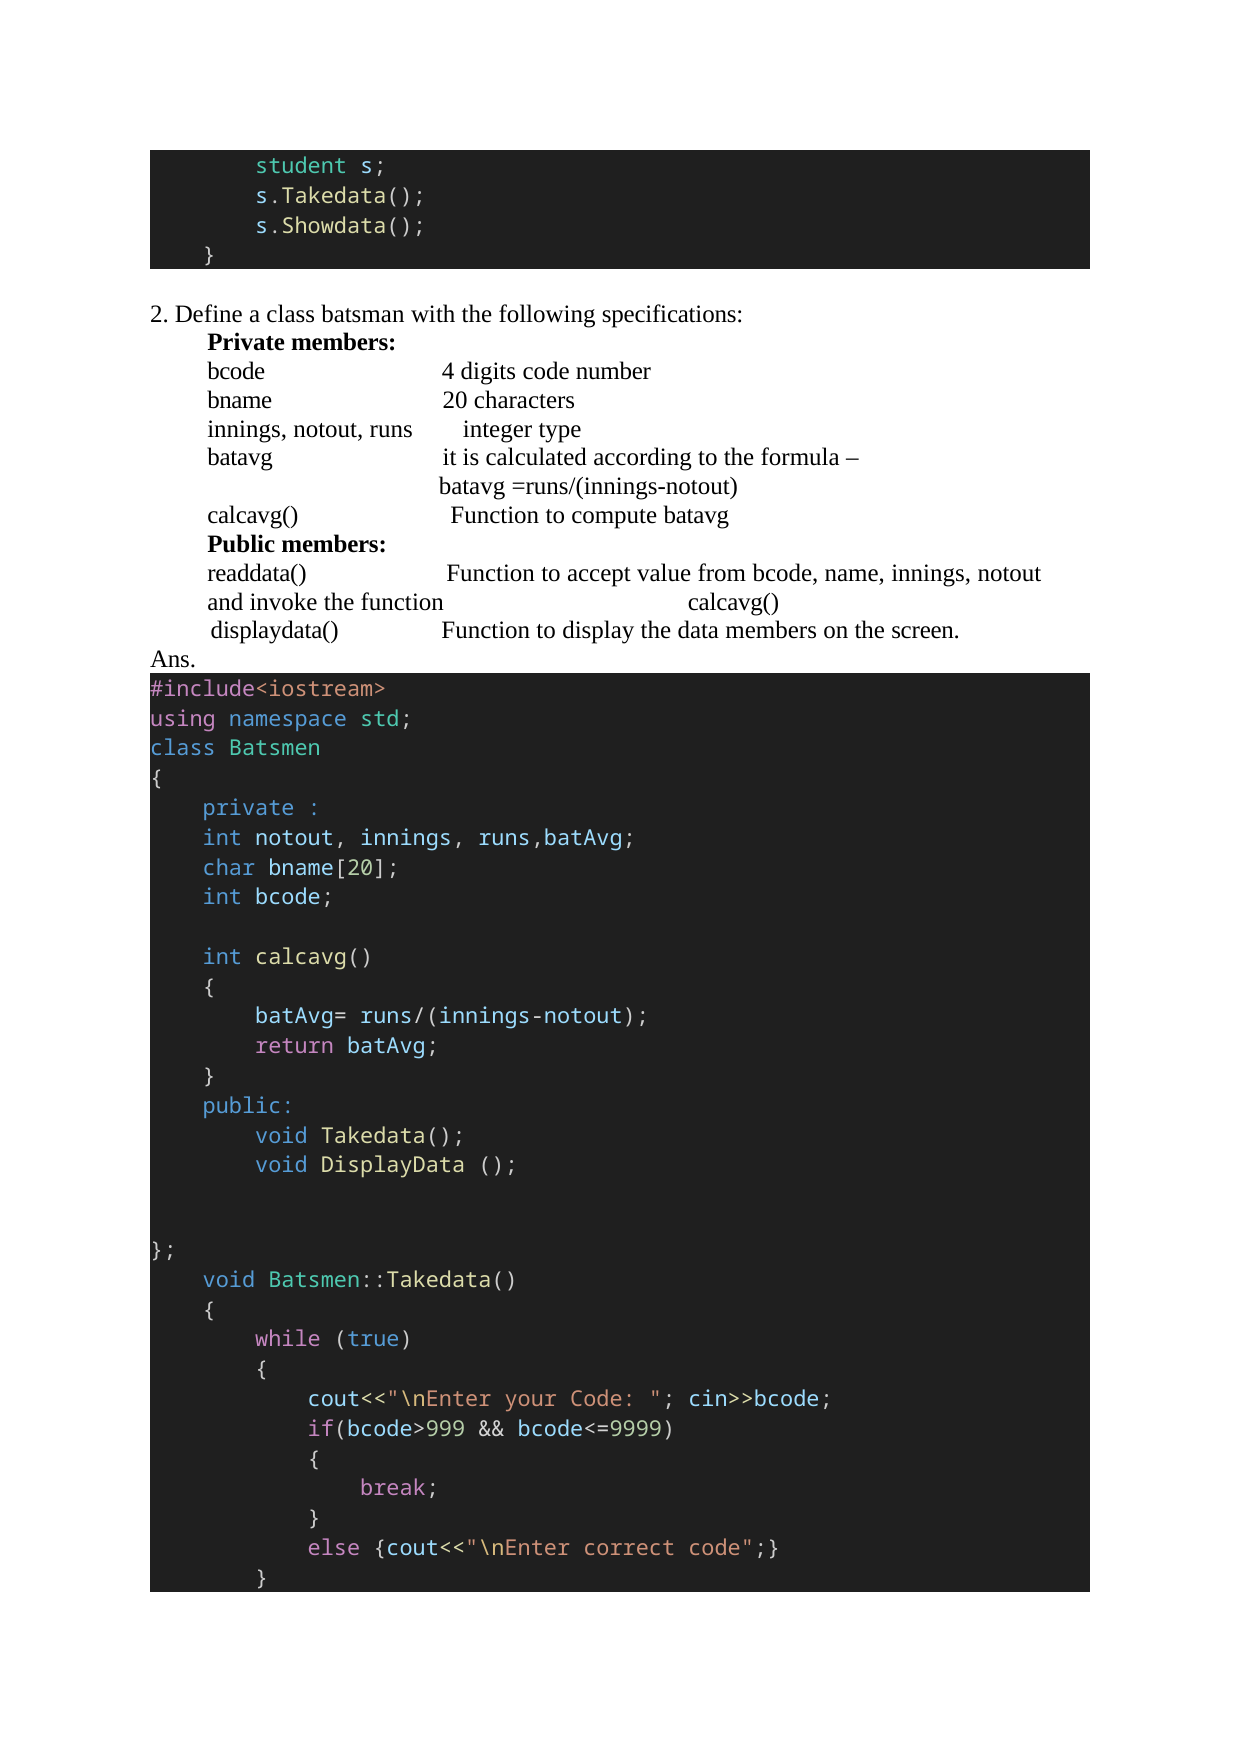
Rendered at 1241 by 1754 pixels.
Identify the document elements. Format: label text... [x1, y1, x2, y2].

text int calcavg() [150, 941, 1090, 971]
text s.Showdata(); [150, 209, 1090, 239]
text student s; [150, 150, 1090, 180]
text displaydata() Function to display the data members on the screen. [150, 615, 1090, 644]
text if(bcode>999 && bcode<=9999) [150, 1413, 1090, 1443]
text return batAvg; [150, 1030, 1090, 1060]
text else {cout<<"\nEnter correct code";} [150, 1532, 1090, 1562]
text while (true) [150, 1323, 1090, 1353]
text }; [150, 1234, 1090, 1264]
text private : [150, 792, 1090, 822]
text } [150, 1562, 1090, 1592]
text { [150, 1294, 1090, 1323]
text bname 20 characters innings, notout, runs integer type [207, 385, 614, 442]
text char bname[20]; [150, 852, 1090, 881]
text 2. Define a class batsman with the following specifications: [150, 299, 1090, 327]
text { [150, 971, 1090, 1001]
text batavg it is calculated according to the formula – batavg =runs/(innings-notout) [207, 442, 892, 500]
text cout<<"\nEnter your Code: "; cin>>bcode; [150, 1383, 1090, 1413]
text } [150, 239, 1090, 269]
text calcavg() Function to compute batavg [207, 500, 1090, 529]
text using namespace std; [150, 703, 1090, 732]
text int notout, innings, runs,batAvg; [150, 822, 1090, 852]
text Public members: [207, 529, 1090, 558]
text batAvg= runs/(innings-notout); [150, 1001, 1090, 1030]
text #include<iostream> [150, 673, 1090, 703]
text { [150, 1353, 1090, 1383]
text } [150, 1502, 1090, 1532]
text bcode 4 digits code number [207, 356, 1090, 385]
text } [150, 1060, 1090, 1090]
text int bcode; [150, 881, 1090, 911]
text Private members: [207, 328, 1090, 356]
text void Takedata(); [150, 1120, 1090, 1149]
text class Batsmen [150, 732, 1090, 762]
text readdata() Function to accept value from bcode, name, innings, notout and invoke the function calcavg() [207, 558, 1074, 615]
text void Batsmen::Takedata() [150, 1264, 1090, 1294]
text { [150, 762, 1090, 792]
text break; [150, 1472, 1090, 1502]
text Ans. [150, 644, 1090, 673]
text void DisplayData (); [150, 1149, 1090, 1179]
text public: [150, 1090, 1090, 1120]
text s.Takedata(); [150, 180, 1090, 209]
text { [150, 1443, 1090, 1472]
